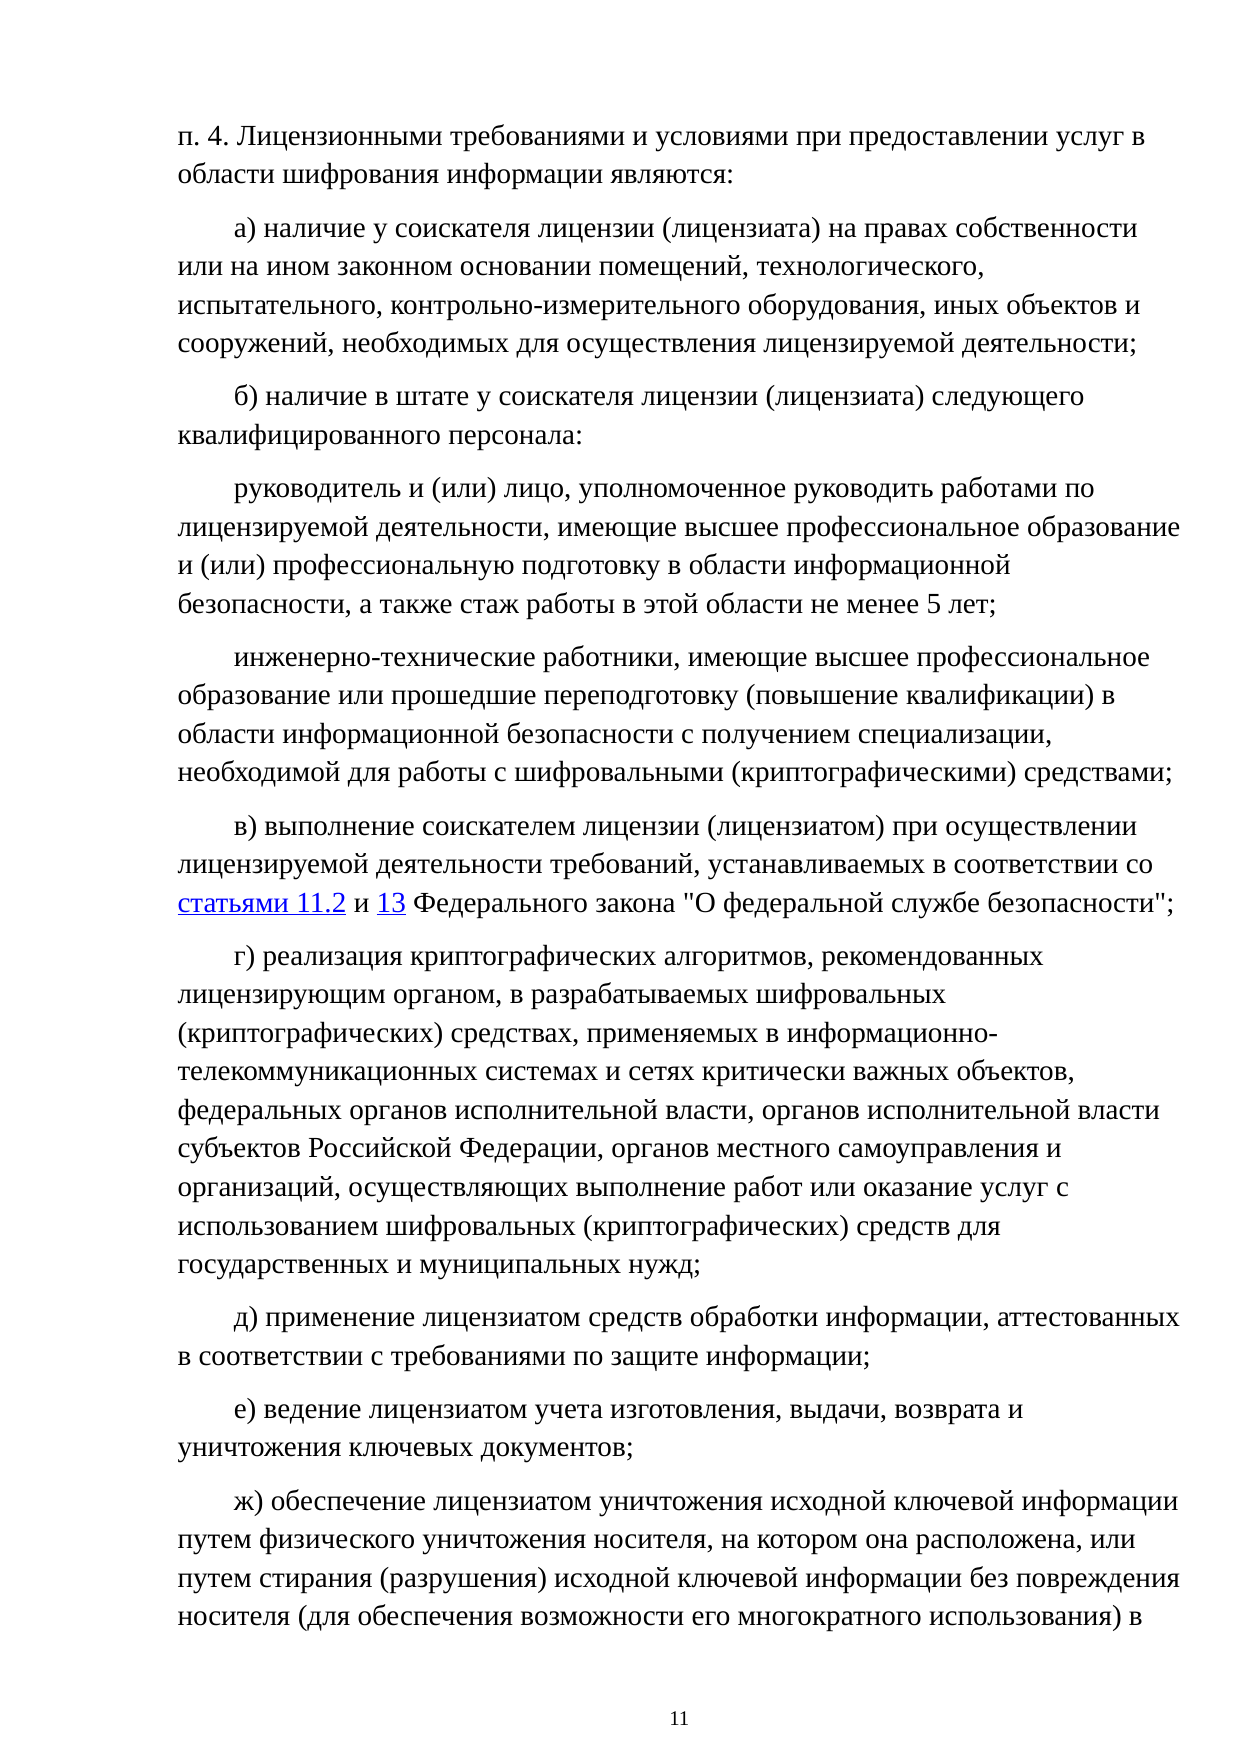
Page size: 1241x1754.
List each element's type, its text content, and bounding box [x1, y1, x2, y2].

text е) ведение лицензиатом учета изготовления, выдачи, возврата и уничтожения ключевых документов; [177, 1391, 1181, 1463]
text руководитель и (или) лицо, уполномоченное руководить работами по лицензируемой деятельности, имеющие высшее профессиональное образование и (или) профессиональную подготовку в области информационной безопасности, а также стаж работы в этой области не менее 5 лет; [177, 470, 1181, 619]
text инженерно-технические работники, имеющие высшее профессиональное образование или прошедшие переподготовку (повышение квалификации) в области информационной безопасности с получением специализации, необходимой для работы с шифровальными (криптографическими) средствами; [177, 639, 1181, 788]
text д) применение лицензиатом средств обработки информации, аттестованных в соответствии с требованиями по защите информации; [177, 1299, 1181, 1371]
text б) наличие в штате у соискателя лицензии (лицензиата) следующего квалифицированного персонала: [177, 378, 1181, 451]
text п. 4. Лицензионными требованиями и условиями при предоставлении услуг в области шифрования информации являются: [177, 118, 1181, 190]
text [177, 1483, 1181, 1632]
text в) выполнение соискателем лицензии (лицензиатом) при осуществлении лицензируемой деятельности требований, устанавливаемых в соответствии со статьями 11.2 и 13 Федерального закона "О федеральной службе безопасности"; [177, 808, 1181, 918]
text а) наличие у соискателя лицензии (лицензиата) на правах собственности или на ином законном основании помещений, технологического, испытательного, контрольно-измерительного оборудования, иных объектов и сооружений, необходимых для осуществления лицензируемой деятельности; [177, 210, 1181, 359]
text г) реализация криптографических алгоритмов, рекомендованных лицензирующим органом, в разрабатываемых шифровальных (криптографических) средствах, применяемых в информационно-телекоммуникационных системах и сетях критически важных объектов, федеральных органов исполнительной власти, органов исполнительной власти субъектов Российской Федерации, органов местного самоуправления и организаций, осуществляющих выполнение работ или оказание услуг с использованием шифровальных (криптографических) средств для государственных и муниципальных нужд; [177, 938, 1181, 1280]
